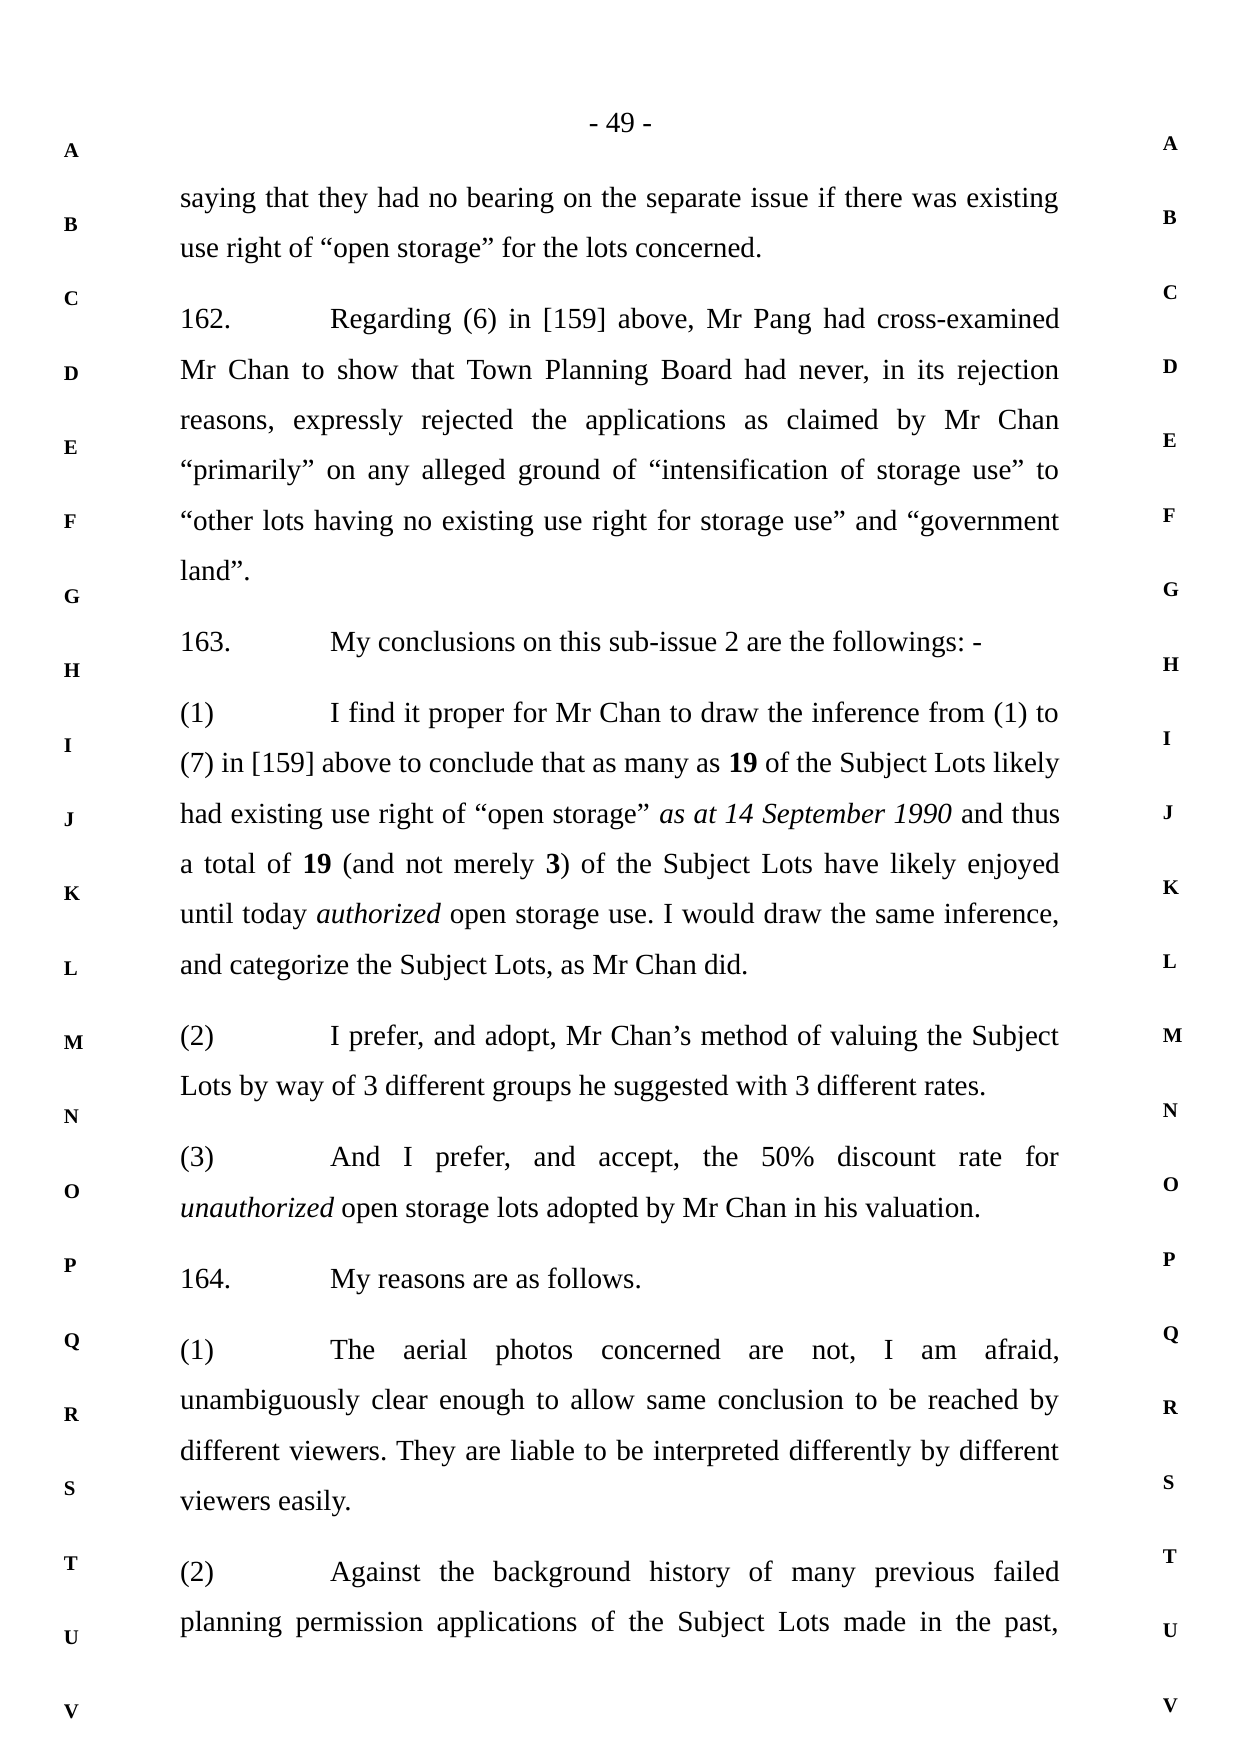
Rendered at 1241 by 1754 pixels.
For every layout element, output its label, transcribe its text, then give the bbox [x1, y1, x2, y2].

list The aerial photos concerned are not, I am afraid, unambiguously clear enough to allow same conclusion to be reached by different viewers. They are liable to be interpreted differently by different viewers easily. [180, 1332, 1060, 1517]
list My conclusions on this sub-issue 2 are the followings: - [180, 624, 1060, 658]
list And I prefer, and accept, the 50% discount rate for unauthorized open storage lots adopted by Mr Chan in his valuation. [180, 1139, 1060, 1223]
list I find it proper for Mr Chan to draw the inference from (1) to (7) in [159] above to conclude that as many as 19 of the Subject Lots likely had existing use right of “open storage” as at 14 September 1990 and thus a total of 19 (and not merely 3) of the Subject Lots have likely enjoyed until today authorized open storage use. I would draw the same inference, and categorize the Subject Lots, as Mr Chan did. [180, 695, 1060, 980]
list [180, 1554, 1060, 1638]
list Regarding (6) in [159] above, Mr Pang had cross-examined Mr Chan to show that Town Planning Board had never, in its rejection reasons, expressly rejected the applications as claimed by Mr Chan “primarily” on any alleged ground of “intensification of storage use” to “other lots having no existing use right for storage use” and “government land”. [180, 301, 1060, 587]
list I prefer, and adopt, Mr Chan’s method of valuing the Subject Lots by way of 3 different groups he suggested with 3 different rates. [180, 1018, 1060, 1102]
list My reasons are as follows. [180, 1261, 1060, 1294]
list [180, 180, 1060, 264]
